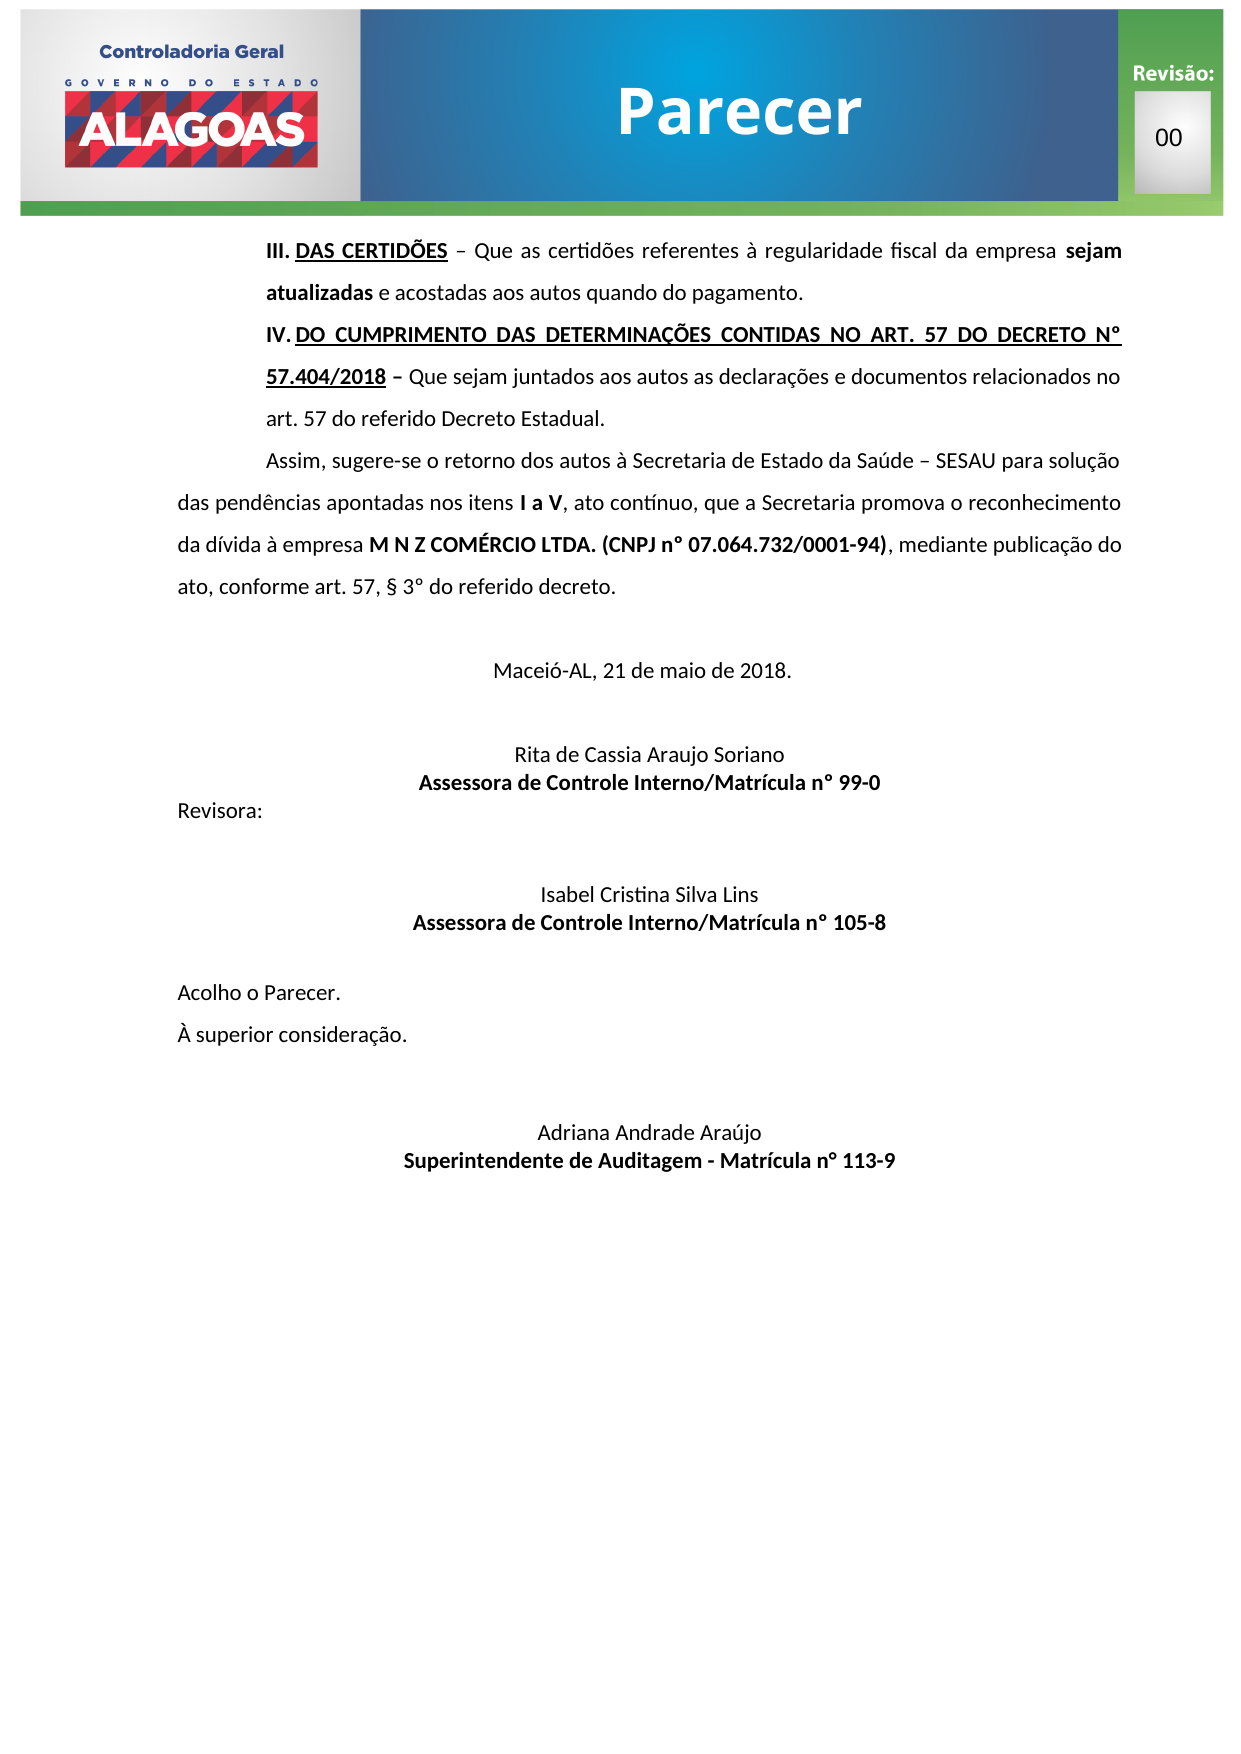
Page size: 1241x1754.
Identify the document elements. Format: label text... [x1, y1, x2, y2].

text Superintendente de Auditagem - Matrícula n° 113-9 [177, 1146, 1122, 1174]
text Adriana Andrade Araújo [177, 1118, 1122, 1146]
text Maceió-AL, 21 de maio de 2018. [472, 656, 1122, 684]
text Isabel Cristina Silva Lins [177, 880, 1122, 908]
text Rita de Cassia Araujo Soriano [177, 740, 1122, 768]
text Revisora: [177, 796, 1122, 824]
text À superior consideração. [177, 1020, 1122, 1048]
list DO CUMPRIMENTO DAS DETERMINAÇÕES CONTIDAS NO ART. 57 DO DECRETO Nº 57.404/2018 – Que sejam juntados aos autos as declarações e documentos relacionados no art. 57 do referido Decreto Estadual. [266, 320, 1122, 432]
text Assessora de Controle Interno/Matrícula nº 99-0 [177, 768, 1122, 796]
text Acolho o Parecer. [177, 978, 1122, 1006]
list Assim, sugere-se o retorno dos autos à Secretaria de Estado da Saúde – SESAU para solução das pendências apontadas nos itens I a V, ato contínuo, que a Secretaria promova o reconhecimento da dívida à empresa M N Z COMÉRCIO LTDA. (CNPJ nº 07.064.732/0001-94), mediante publicação do ato, conforme art. 57, § 3º do referido decreto. [177, 446, 1122, 600]
list DAS CERTIDÕES – Que as certidões referentes à regularidade fiscal da empresa sejam atualizadas e acostadas aos autos quando do pagamento. [266, 236, 1122, 306]
picture [20, 9, 1224, 216]
text Assessora de Controle Interno/Matrícula nº 105-8 [177, 908, 1122, 936]
